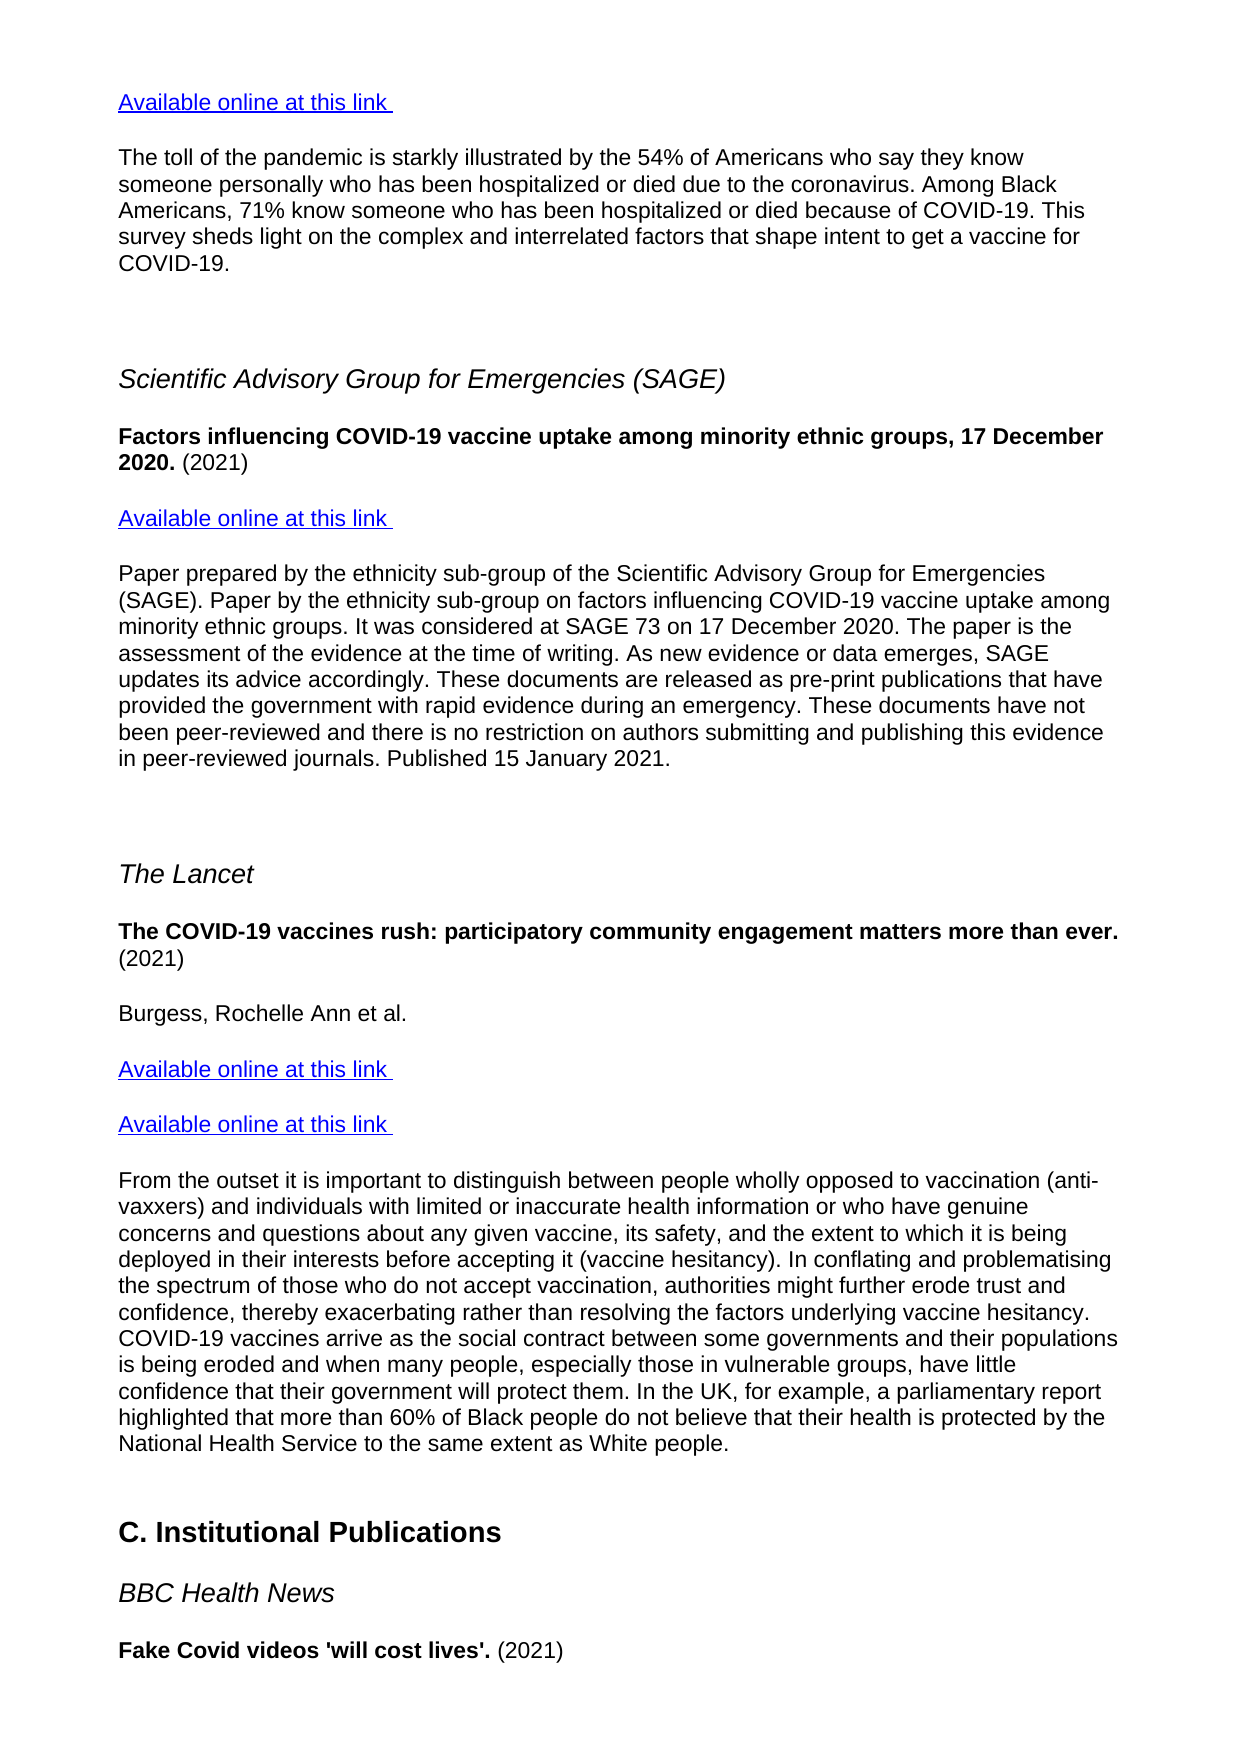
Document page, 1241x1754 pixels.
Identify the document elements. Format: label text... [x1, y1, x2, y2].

subtitle The Lancet [118, 858, 1122, 889]
text Available online at this link [118, 505, 1122, 531]
text Paper prepared by the ethnicity sub-group of the Scientific Advisory Group for Emergencies (SAGE). Paper by the ethnicity sub-group on factors influencing COVID-19 vaccine uptake among minority ethnic groups. It was considered at SAGE 73 on 17 December 2020. The paper is the assessment of the evidence at the time of writing. As new evidence or data emerges, SAGE updates its advice accordingly. These documents are released as pre-print publications that have provided the government with rapid evidence during an emergency. These documents have not been peer-reviewed and there is no restriction on authors submitting and publishing this evidence in peer-reviewed journals. Published 15 January 2021. [118, 560, 1122, 771]
subtitle BBC Health News [118, 1577, 1122, 1608]
text From the outset it is important to distinguish between people wholly opposed to vaccination (anti-vaxxers) and individuals with limited or inaccurate health information or who have genuine concerns and questions about any given vaccine, its safety, and the extent to which it is being deployed in their interests before accepting it (vaccine hesitancy). In conflating and problematising the spectrum of those who do not accept vaccination, authorities might further erode trust and confidence, thereby exacerbating rather than resolving the factors underlying vaccine hesitancy. COVID-19 vaccines arrive as the social contract between some governments and their populations is being eroded and when many people, especially those in vulnerable groups, have little confidence that their government will protect them. In the UK, for example, a parliamentary report highlighted that more than 60% of Black people do not believe that their health is protected by the National Health Service to the same extent as White people. [118, 1167, 1122, 1457]
text Fake Covid videos 'will cost lives'. (2021) [118, 1637, 1122, 1664]
text The COVID-19 vaccines rush: participatory community engagement matters more than ever. (2021) [118, 918, 1122, 971]
subtitle Scientific Advisory Group for Emergencies (SAGE) [118, 363, 1122, 394]
text Available online at this link [118, 89, 1122, 115]
text The toll of the pandemic is starkly illustrated by the 54% of Americans who say they know someone personally who has been hospitalized or died due to the coronavirus. Among Black Americans, 71% know someone who has been hospitalized or died because of COVID-19. This survey sheds light on the complex and interrelated factors that shape intent to get a vaccine for COVID-19. [118, 144, 1122, 276]
text Burgess, Rochelle Ann et al. [118, 1000, 1122, 1027]
text Available online at this link [118, 1056, 1122, 1082]
text Available online at this link [118, 1111, 1122, 1138]
text Factors influencing COVID-19 vaccine uptake among minority ethnic groups, 17 December 2020. (2021) [118, 423, 1122, 476]
subtitle C. Institutional Publications [118, 1514, 1122, 1548]
